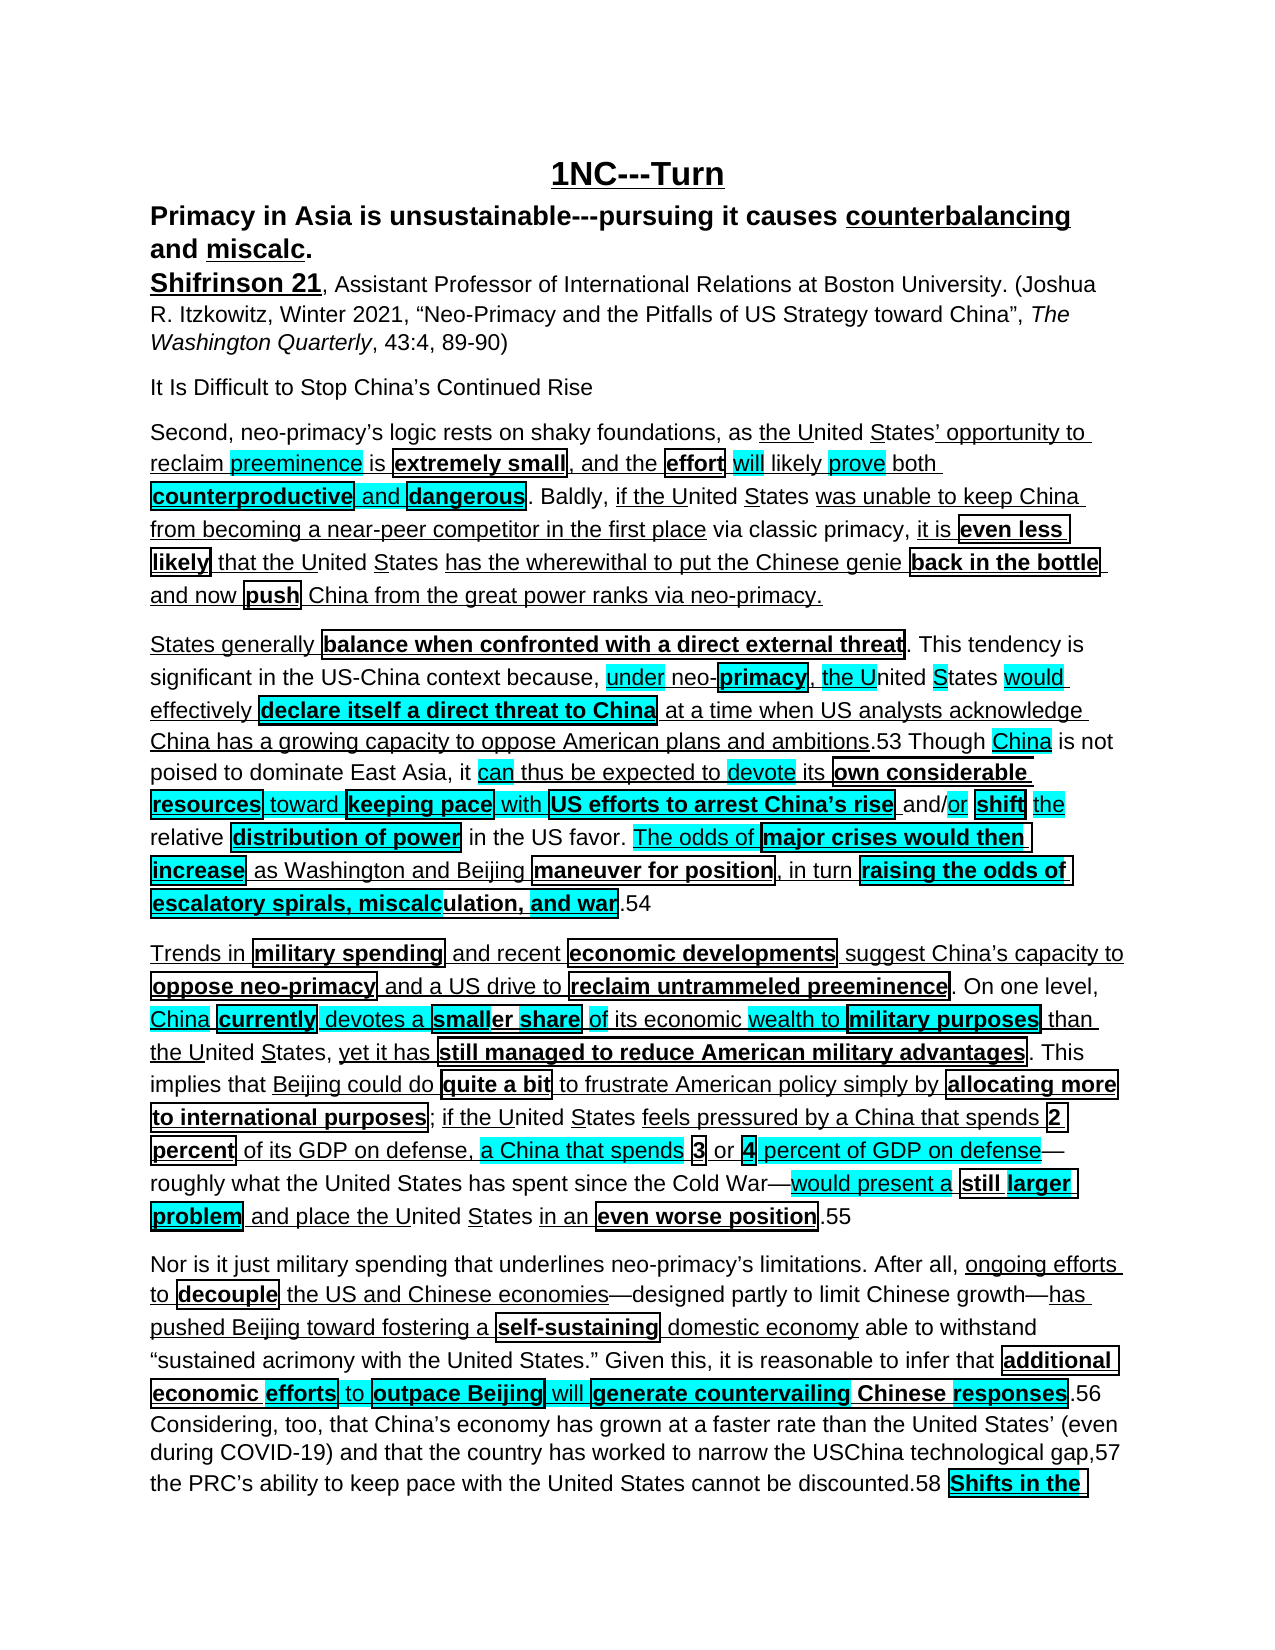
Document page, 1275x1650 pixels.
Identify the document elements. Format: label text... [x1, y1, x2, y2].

text States generally balance when confronted with a direct external threat. This tendency is significant in the US-China context because, under neo-primacy, the United States would effectively declare itself a direct threat to China at a time when US analysts acknowledge China has a growing capacity to oppose American plans and ambitions.53 Though China is not poised to dominate East Asia, it can thus be expected to devote its own considerable resources toward keeping pace with US efforts to arrest China’s rise and/or shift the relative distribution of power in the US favor. The odds of major crises would then increase as Washington and Beijing maneuver for position, in turn raising the odds of escalatory spirals, miscalculation, and war.54 [150, 629, 1125, 919]
subtitle 1NC---Turn [150, 154, 1125, 193]
text Trends in military spending and recent economic developments suggest China’s capacity to oppose neo-primacy and a US drive to reclaim untrammeled preeminence. On one level, China currently devotes a smaller share of its economic wealth to military purposes than the United States, yet it has still managed to reduce American military advantages. This implies that Beijing could do quite a bit to frustrate American policy simply by allocating more to international purposes; if the United States feels pressured by a China that spends 2 percent of its GDP on defense, a China that spends 3 or 4 percent of GDP on defense—roughly what the United States has spent since the Cold War—would present a still larger problem and place the United States in an even worse position.55 [150, 938, 1125, 1232]
text Shifrinson 21, Assistant Professor of International Relations at Boston University. (Joshua R. Itzkowitz, Winter 2021, “Neo-Primacy and the Pitfalls of US Strategy toward China”, The Washington Quarterly, 43:4, 89-90) [150, 267, 1125, 355]
subtitle Primacy in Asia is unsustainable---pursuing it causes counterbalancing and miscalc. [150, 200, 1125, 265]
text Second, neo-primacy’s logic rests on shaky foundations, as the United States’ opportunity to reclaim preeminence is extremely small, and the effort will likely prove both counterproductive and dangerous. Baldly, if the United States was unable to keep China from becoming a near-peer competitor in the first place via classic primacy, it is even less likely that the United States has the wherewithal to put the Chinese genie back in the bottle and now push China from the great power ranks via neo-primacy. [150, 419, 1125, 610]
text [150, 1251, 1125, 1498]
text It Is Difficult to Stop China’s Continued Rise [150, 374, 1125, 401]
